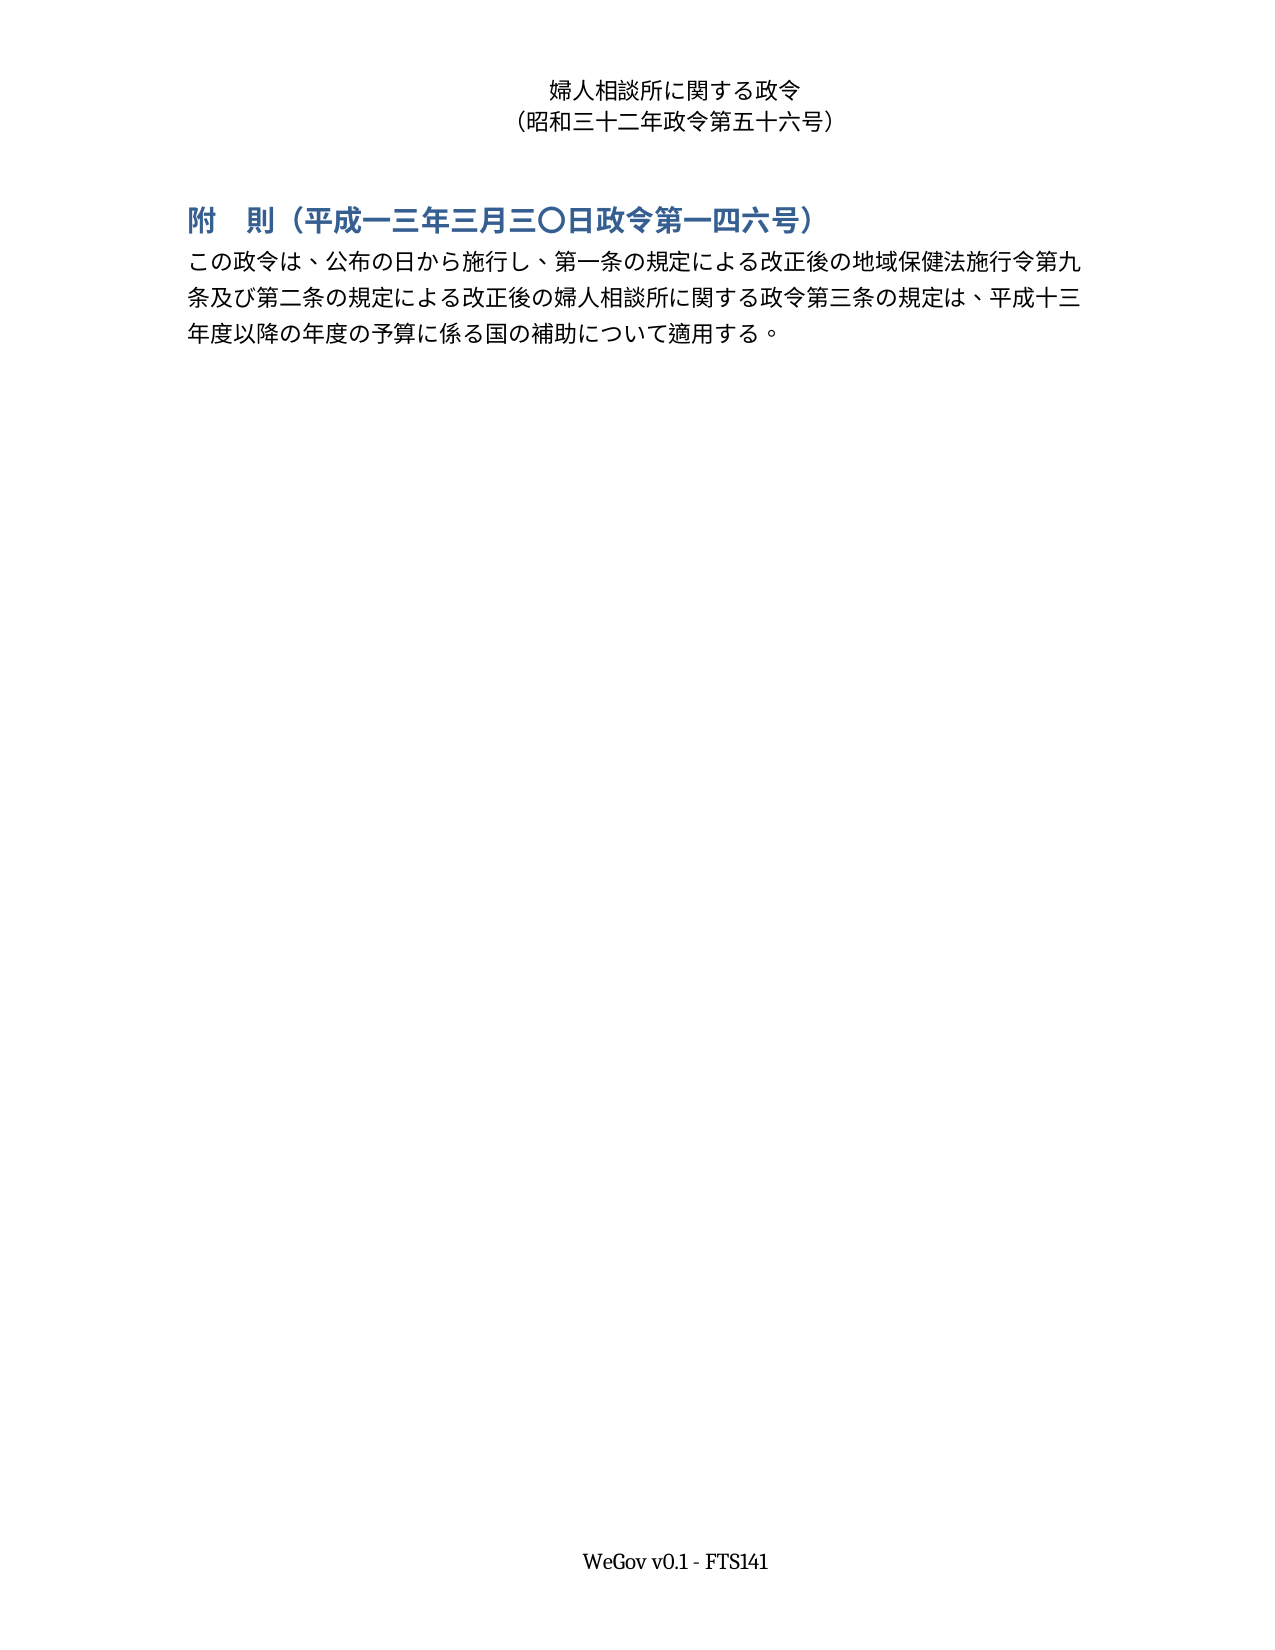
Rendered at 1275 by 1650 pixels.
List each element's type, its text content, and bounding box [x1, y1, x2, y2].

subtitle 附 則（平成一三年三月三〇日政令第一四六号） [187, 200, 1087, 240]
text この政令は、公布の日から施行し、第一条の規定による改正後の地域保健法施行令第九条及び第二条の規定による改正後の婦人相談所に関する政令第三条の規定は、平成十三年度以降の年度の予算に係る国の補助について適用する。 [187, 246, 1087, 349]
